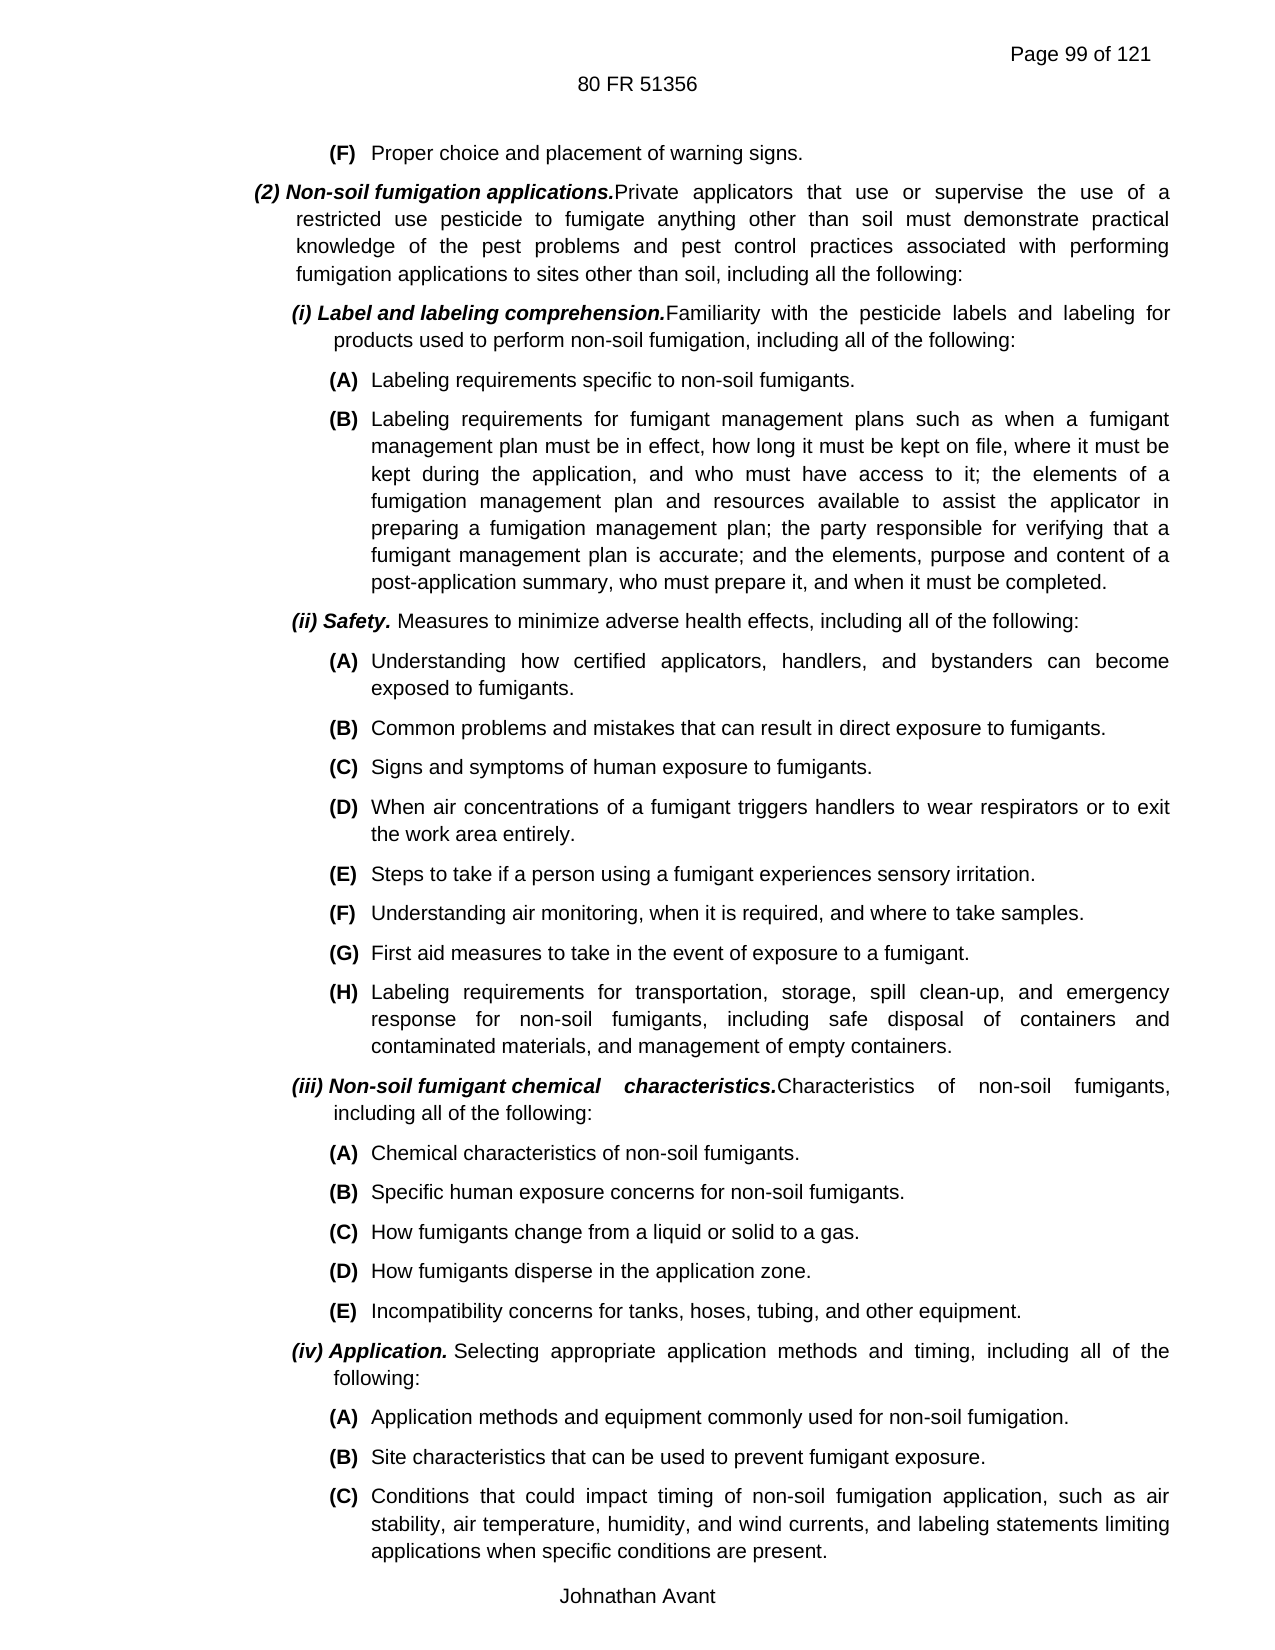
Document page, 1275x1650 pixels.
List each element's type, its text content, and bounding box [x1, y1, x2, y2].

list Site characteristics that can be used to prevent fumigant exposure. [329, 1442, 1171, 1469]
list Selecting appropriate application methods and timing, including all of the following: [292, 1335, 1171, 1389]
list Proper choice and placement of warning signs. [329, 137, 1171, 164]
list Application methods and equipment commonly used for non-soil fumigation. [329, 1402, 1171, 1429]
list ations.Private applicators that use or supervise the use of a restricted use pesticide to fumigate anything other than soil must demonstrate practical knowledge of the pest problems and pest control practices associated with performing fumigation applications to sites other than soil, including all the following: [254, 177, 1171, 285]
list al characteristics.Characteristics of non-soil fumigants, including all of the following: [292, 1071, 1171, 1125]
list Understanding how certified applicators, handlers, and bystanders can become exposed to fumigants. [329, 646, 1171, 700]
list Conditions that could impact timing of non-soil fumigation application, such as air stability, air temperature, humidity, and wind currents, and labeling statements limiting applications when specific conditions are present. [329, 1481, 1171, 1562]
list How fumigants change from a liquid or solid to a gas. [329, 1217, 1171, 1244]
list Steps to take if a person using a fumigant experiences sensory irritation. [329, 858, 1171, 885]
list Chemical characteristics of non-soil fumigants. [329, 1137, 1171, 1164]
list Incompatibility concerns for tanks, hoses, tubing, and other equipment. [329, 1296, 1171, 1323]
list Measures to minimize adverse health effects, including all of the following: [292, 606, 1171, 633]
list Specific human exposure concerns for non-soil fumigants. [329, 1177, 1171, 1204]
list Common problems and mistakes that can result in direct exposure to fumigants. [329, 712, 1171, 739]
list ension.Familiarity with the pesticide labels and labeling for products used to perform non-soil fumigation, including all of the following: [292, 298, 1171, 352]
list Signs and symptoms of human exposure to fumigants. [329, 752, 1171, 779]
list Labeling requirements for transportation, storage, spill clean-up, and emergency response for non-soil fumigants, including safe disposal of containers and contaminated materials, and management of empty containers. [329, 977, 1171, 1058]
list How fumigants disperse in the application zone. [329, 1256, 1171, 1283]
list When air concentrations of a fumigant triggers handlers to wear respirators or to exit the work area entirely. [329, 792, 1171, 846]
list First aid measures to take in the event of exposure to a fumigant. [329, 937, 1171, 964]
list Understanding air monitoring, when it is required, and where to take samples. [329, 898, 1171, 925]
list Labeling requirements for fumigant management plans such as when a fumigant management plan must be in effect, how long it must be kept on file, where it must be kept during the application, and who must have access to it; the elements of a fumigation management plan and resources available to assist the applicator in preparing a fumigation management plan; the party responsible for verifying that a fumigant management plan is accurate; and the elements, purpose and content of a post-application summary, who must prepare it, and when it must be completed. [329, 404, 1171, 594]
list Labeling requirements specific to non-soil fumigants. [329, 364, 1171, 392]
